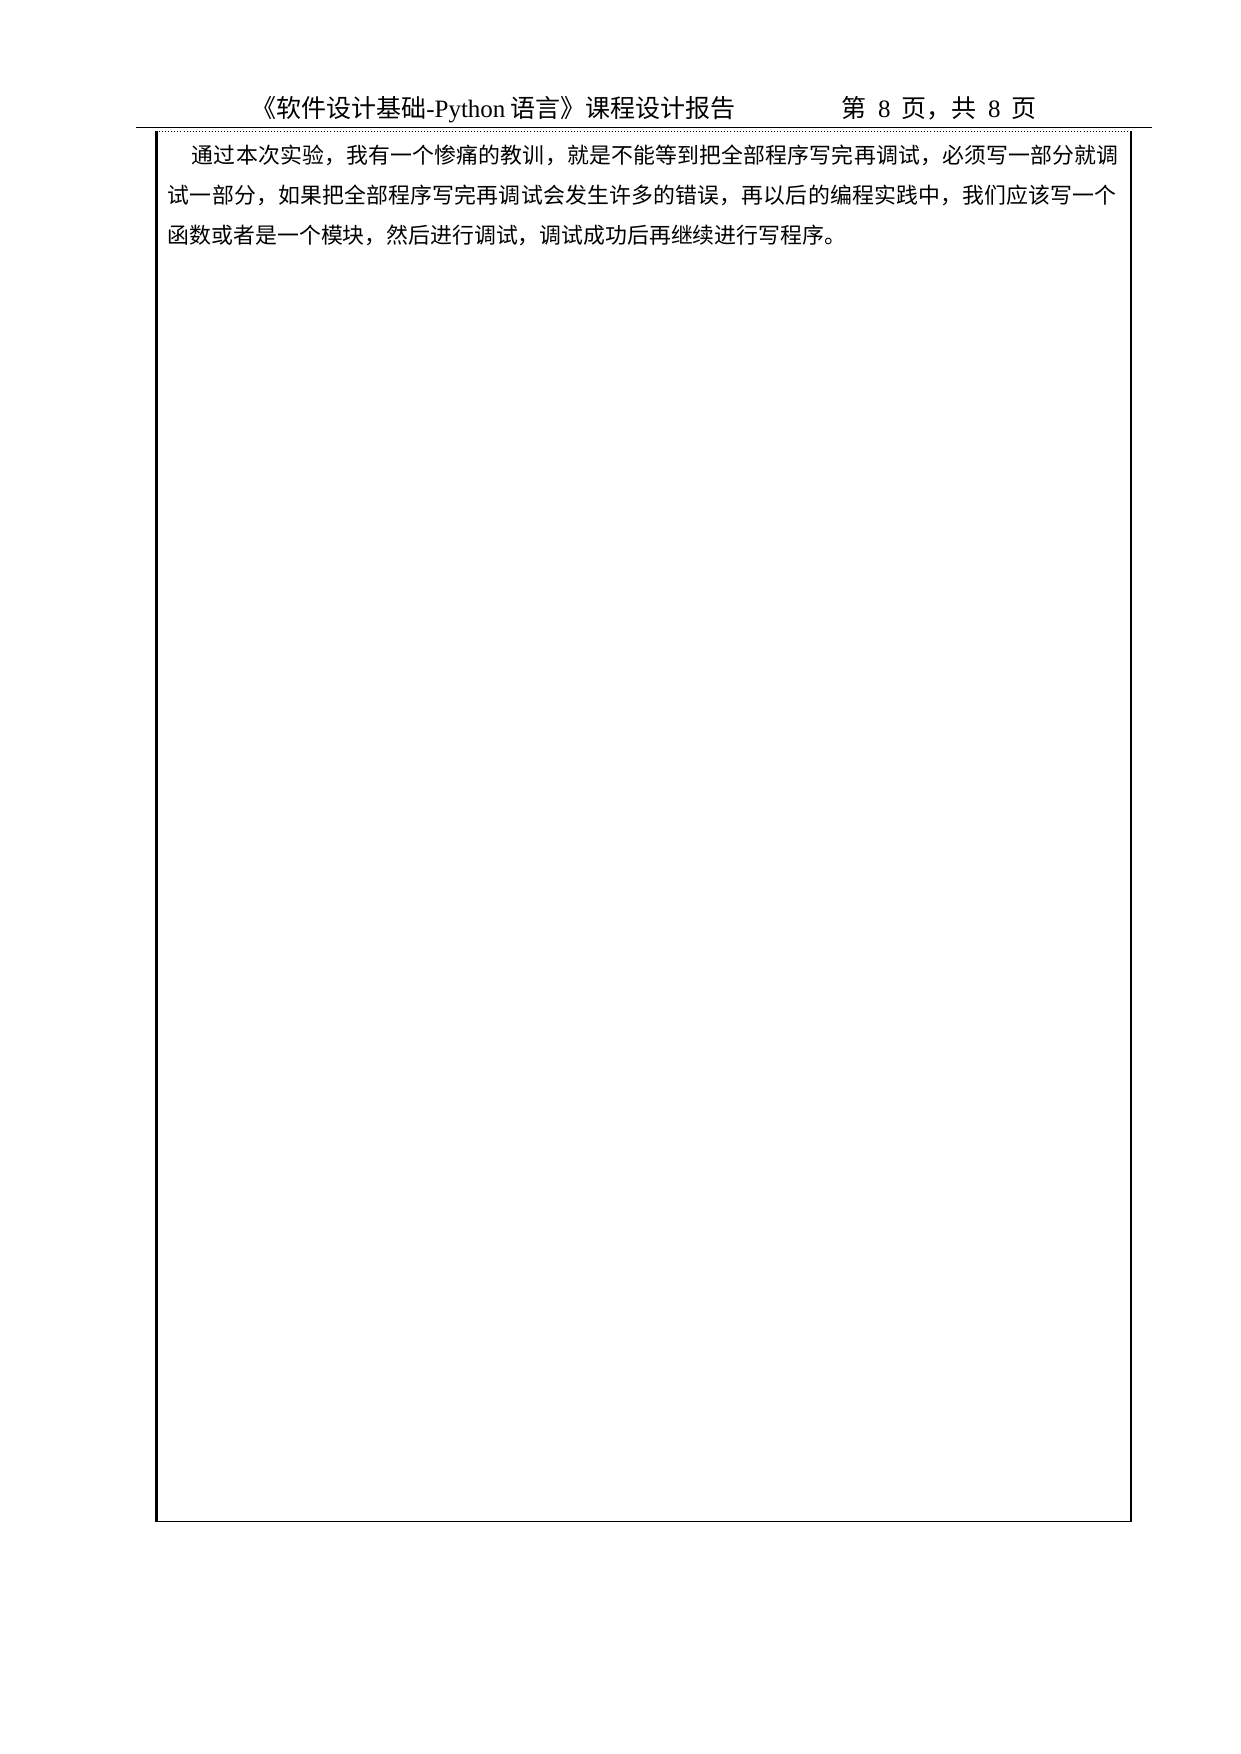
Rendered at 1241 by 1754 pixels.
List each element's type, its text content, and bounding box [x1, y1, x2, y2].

table_cell 通过本次实验，我有一个惨痛的教训，就是不能等到把全部程序写完再调试，必须写一部分就调试一部分，如果把全部程序写完再调试会发生许多的错误，再以后的编程实践中，我们应该写一个函数或者是一个模块，然后进行调试，调试成功后再继续进行写程序。 [158, 131, 1130, 1521]
